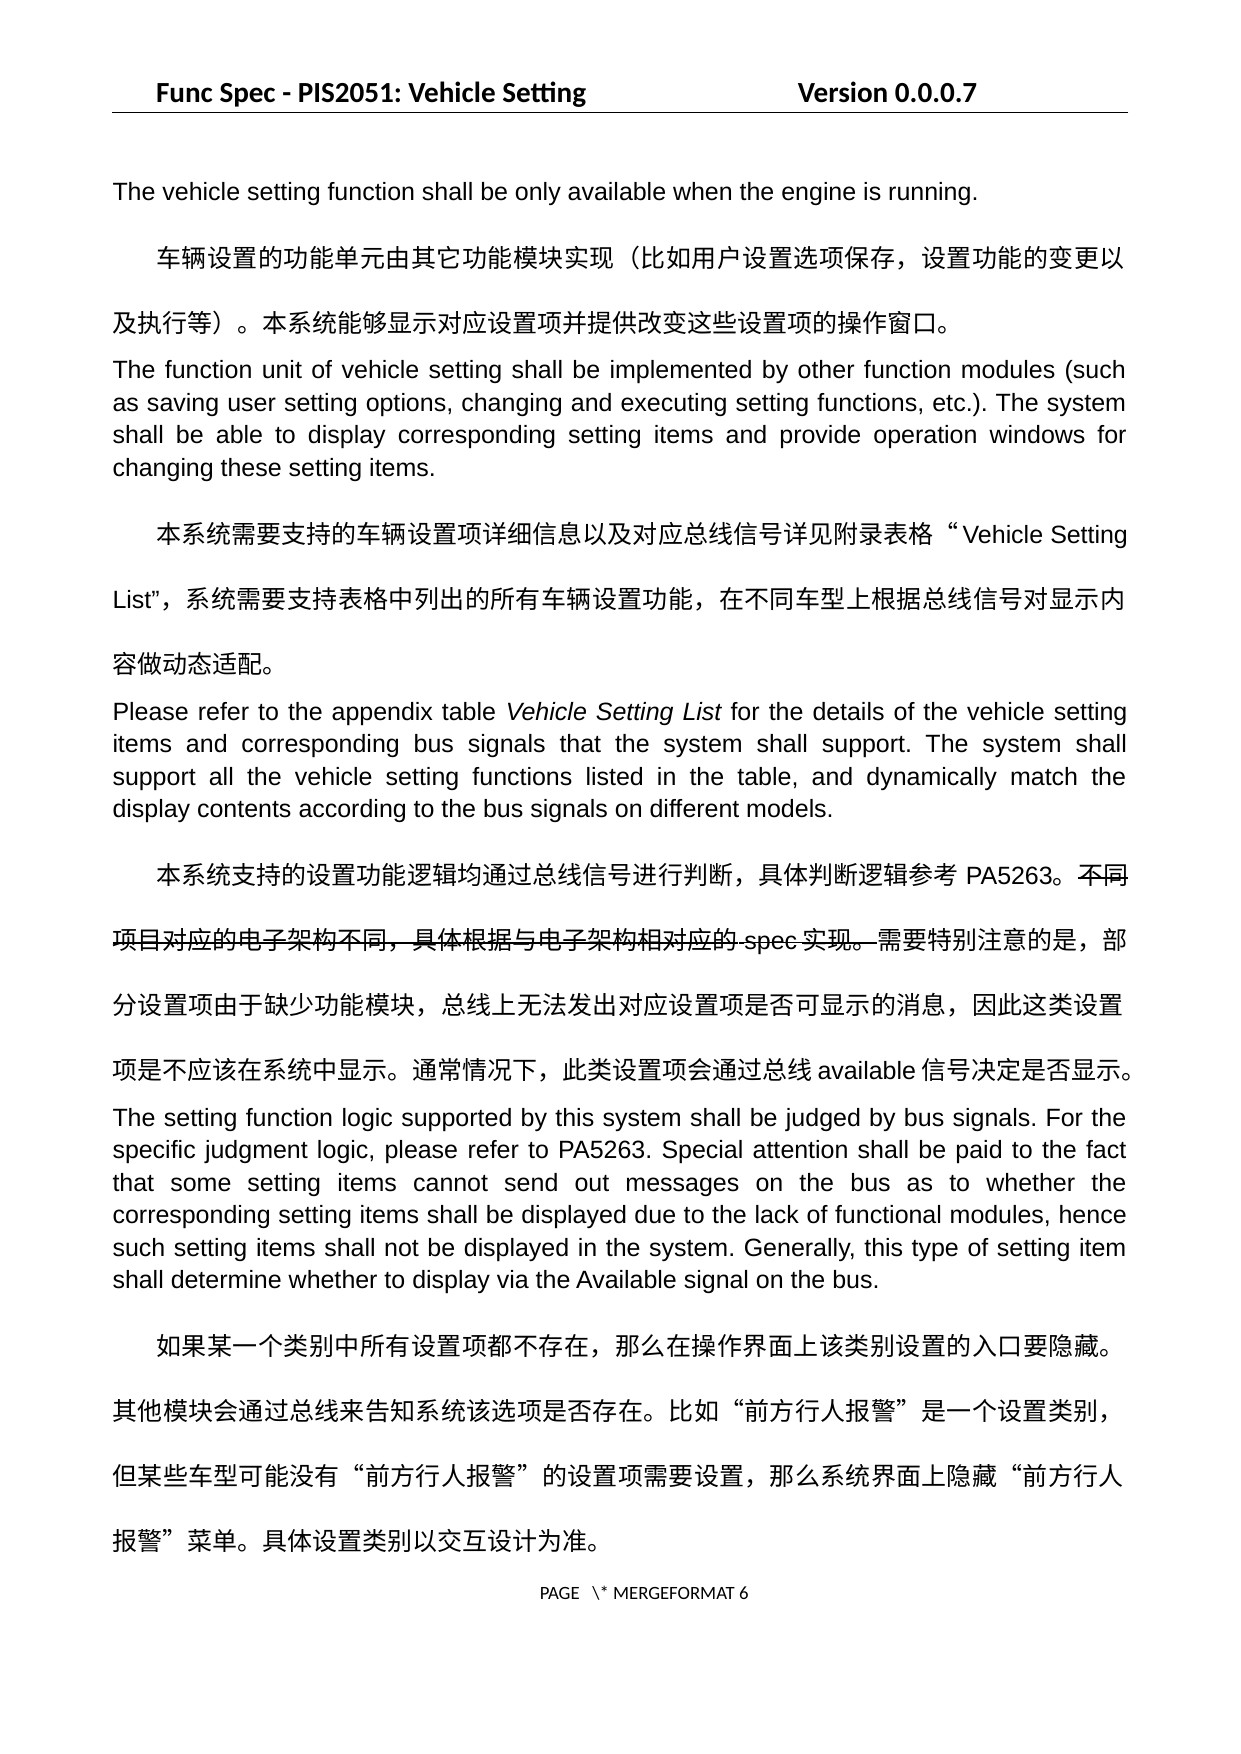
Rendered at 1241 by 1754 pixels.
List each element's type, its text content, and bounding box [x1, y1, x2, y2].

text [112, 175, 1128, 207]
text 车辆设置的功能单元由其它功能模块实现（比如用户设置选项保存，设置功能的变更以及执行等）。本系统能够显示对应设置项并提供改变这些设置项的操作窗口。 The function unit of vehicle setting shall be implemented by other function modules (such as saving user setting options, changing and executing setting functions, etc.). The system shall be able to display corresponding setting items and provide operation windows for changing these setting items. [112, 224, 1128, 484]
text 本系统支持的设置功能逻辑均通过总线信号进行判断，具体判断逻辑参考PA5263。不同项目对应的电子架构不同，具体根据与电子架构相对应的spec实现。需要特别注意的是，部分设置项由于缺少功能模块，总线上无法发出对应设置项是否可显示的消息，因此这类设置项是不应该在系统中显示。通常情况下，此类设置项会通过总线available信号决定是否显示。 The setting function logic supported by this system shall be judged by bus signals. For the specific judgment logic, please refer to PA5263. Special attention shall be paid to the fact that some setting items cannot send out messages on the bus as to whether the corresponding setting items shall be displayed due to the lack of functional modules, hence such setting items shall not be displayed in the system. Generally, this type of setting item shall determine whether to display via the Available signal on the bus. [112, 841, 1128, 1296]
text 本系统需要支持的车辆设置项详细信息以及对应总线信号详见附录表格“Vehicle Setting List”，系统需要支持表格中列出的所有车辆设置功能，在不同车型上根据总线信号对显示内容做动态适配。 Please refer to the appendix table Vehicle Setting List for the details of the vehicle setting items and corresponding bus signals that the system shall support. The system shall support all the vehicle setting functions listed in the table, and dynamically match the display contents according to the bus signals on different models. [112, 500, 1128, 825]
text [112, 1312, 1128, 1572]
